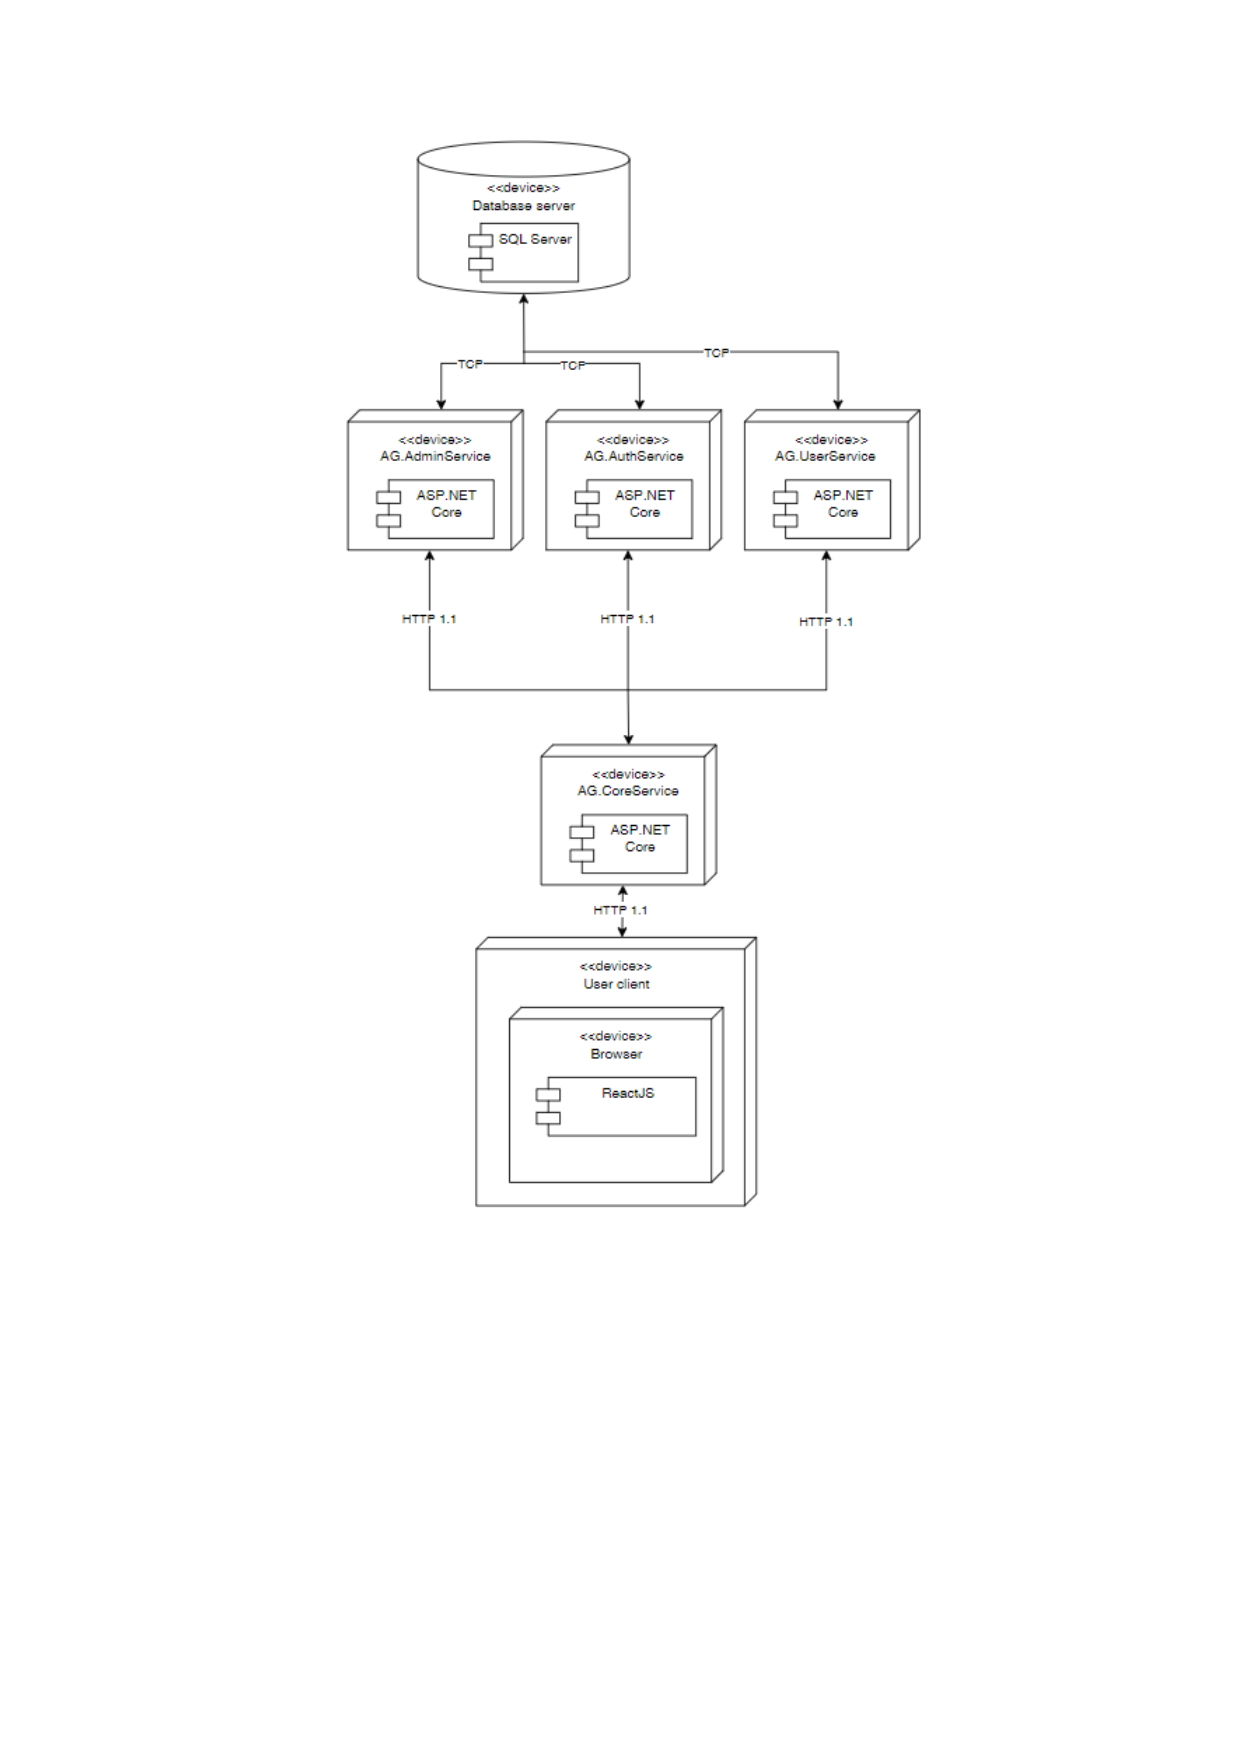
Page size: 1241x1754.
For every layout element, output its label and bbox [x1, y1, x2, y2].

picture [327, 118, 1002, 1252]
